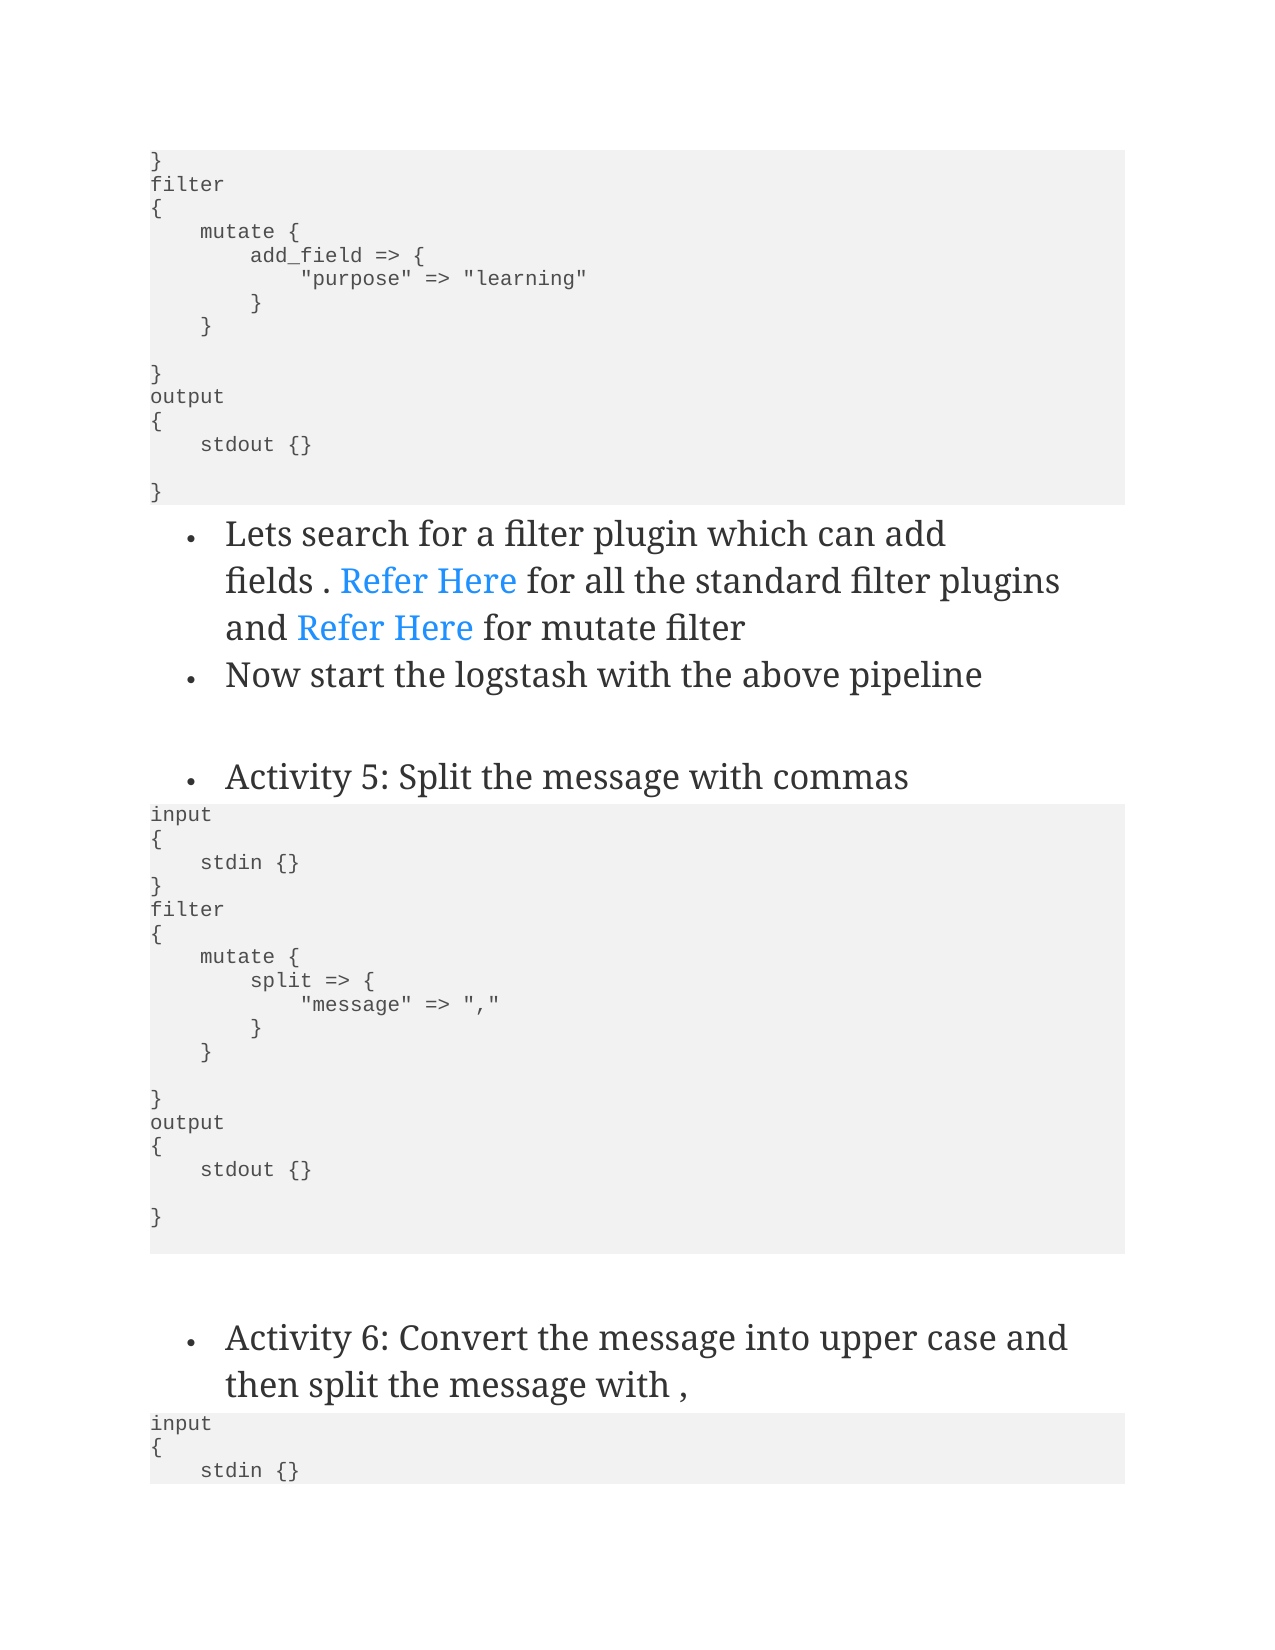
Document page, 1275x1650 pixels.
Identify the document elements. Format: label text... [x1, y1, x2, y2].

list Lets search for a filter plugin which can add fields . Refer Here for all the standard filter plugins and Refer Here for mutate filter [187, 510, 1125, 650]
text } [150, 481, 1125, 505]
list Now start the logstash with the above pipeline [187, 650, 1125, 752]
text { [150, 1437, 1125, 1460]
text } [150, 1041, 1125, 1064]
text mutate { [150, 946, 1125, 970]
text { [150, 923, 1125, 946]
text "purpose" => "learning" [150, 268, 1125, 292]
text filter [150, 174, 1125, 197]
text } [150, 1017, 1125, 1041]
text } [150, 875, 1125, 899]
text } [150, 316, 1125, 339]
text stdout {} [150, 434, 1125, 457]
text stdin {} [150, 852, 1125, 875]
text { [150, 410, 1125, 434]
text } [150, 150, 1125, 174]
text input [150, 1413, 1125, 1437]
text mutate { [150, 221, 1125, 244]
list Activity 5: Split the message with commas [187, 752, 1125, 799]
text { [150, 828, 1125, 852]
list Activity 6: Convert the message into upper case and then split the message with , [187, 1314, 1125, 1408]
text split => { [150, 970, 1125, 994]
text add_field => { [150, 244, 1125, 268]
text { [150, 197, 1125, 221]
text output [150, 1112, 1125, 1136]
text } [150, 1088, 1125, 1112]
text output [150, 386, 1125, 410]
text filter [150, 899, 1125, 923]
text input [150, 804, 1125, 828]
text { [150, 1136, 1125, 1159]
text stdin {} [150, 1460, 1125, 1484]
text } [150, 363, 1125, 386]
text stdout {} [150, 1159, 1125, 1183]
text } [150, 1206, 1125, 1230]
text } [150, 292, 1125, 316]
text "message" => "," [150, 994, 1125, 1017]
